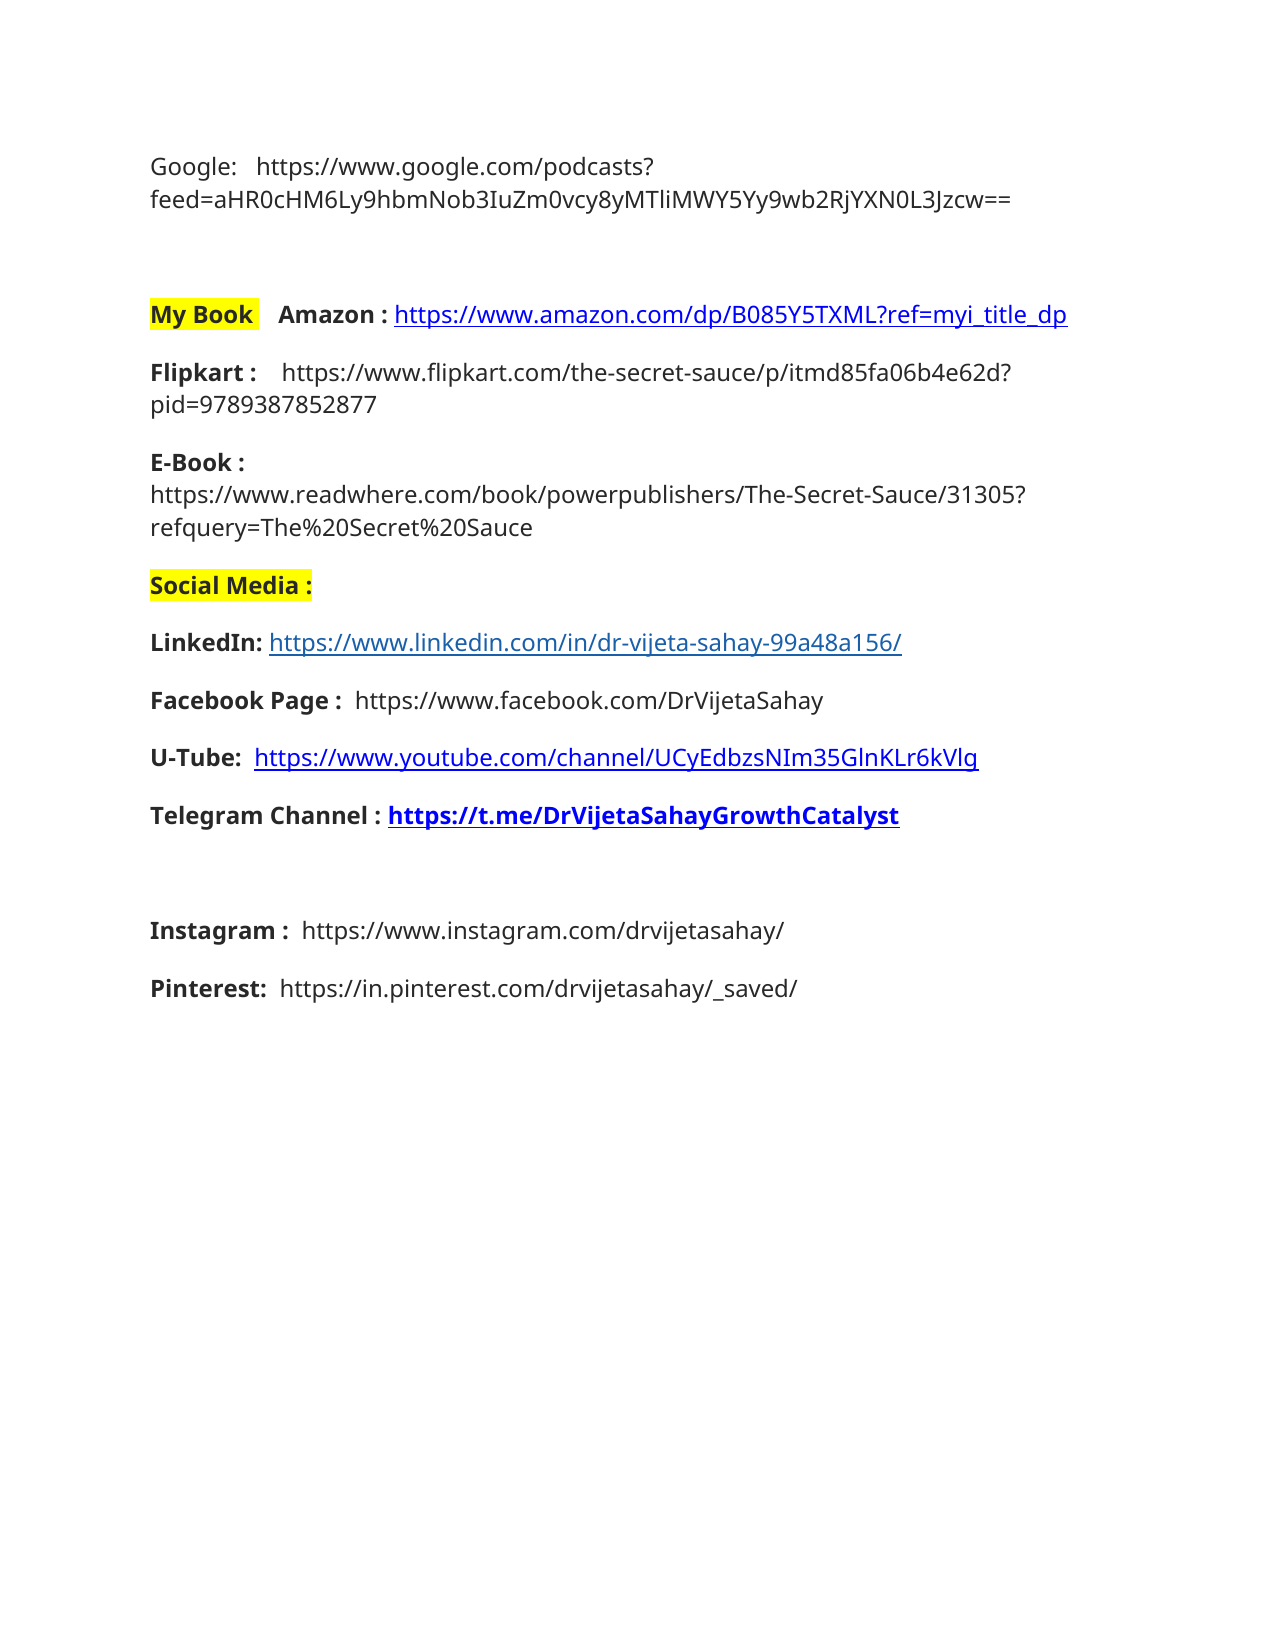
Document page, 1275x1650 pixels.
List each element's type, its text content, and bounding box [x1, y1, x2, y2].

text Pinterest: https://in.pinterest.com/drvijetasahay/_saved/ [150, 972, 1125, 1004]
text Telegram Channel : https://t.me/DrVijetaSahayGrowthCatalyst [150, 799, 1125, 831]
text My Book Amazon : https://www.amazon.com/dp/B085Y5TXML?ref=myi_title_dp [259, 298, 1125, 330]
text Facebook Page : https://www.facebook.com/DrVijetaSahay [150, 684, 1125, 716]
text LinkedIn: https://www.linkedin.com/in/dr-vijeta-sahay-99a48a156/ [150, 626, 1125, 659]
text Social Media : [150, 568, 1125, 601]
text Instagram : https://www.instagram.com/drvijetasahay/ [150, 914, 1125, 947]
text U-Tube: https://www.youtube.com/channel/UCyEdbzsNIm35GlnKLr6kVlg [150, 741, 1125, 774]
text Google: https://www.google.com/podcasts?feed=aHR0cHM6Ly9hbmNob3IuZm0vcy8yMTliMWY5Yy9wb2RjYXN0L3Jzcw== [150, 150, 1125, 215]
text Flipkart : https://www.flipkart.com/the-secret-sauce/p/itmd85fa06b4e62d?pid=9789387852877 [150, 355, 1125, 421]
text E-Book : https://www.readwhere.com/book/powerpublishers/The-Secret-Sauce/31305?refquery=The%20Secret%20Sauce [150, 446, 1125, 543]
